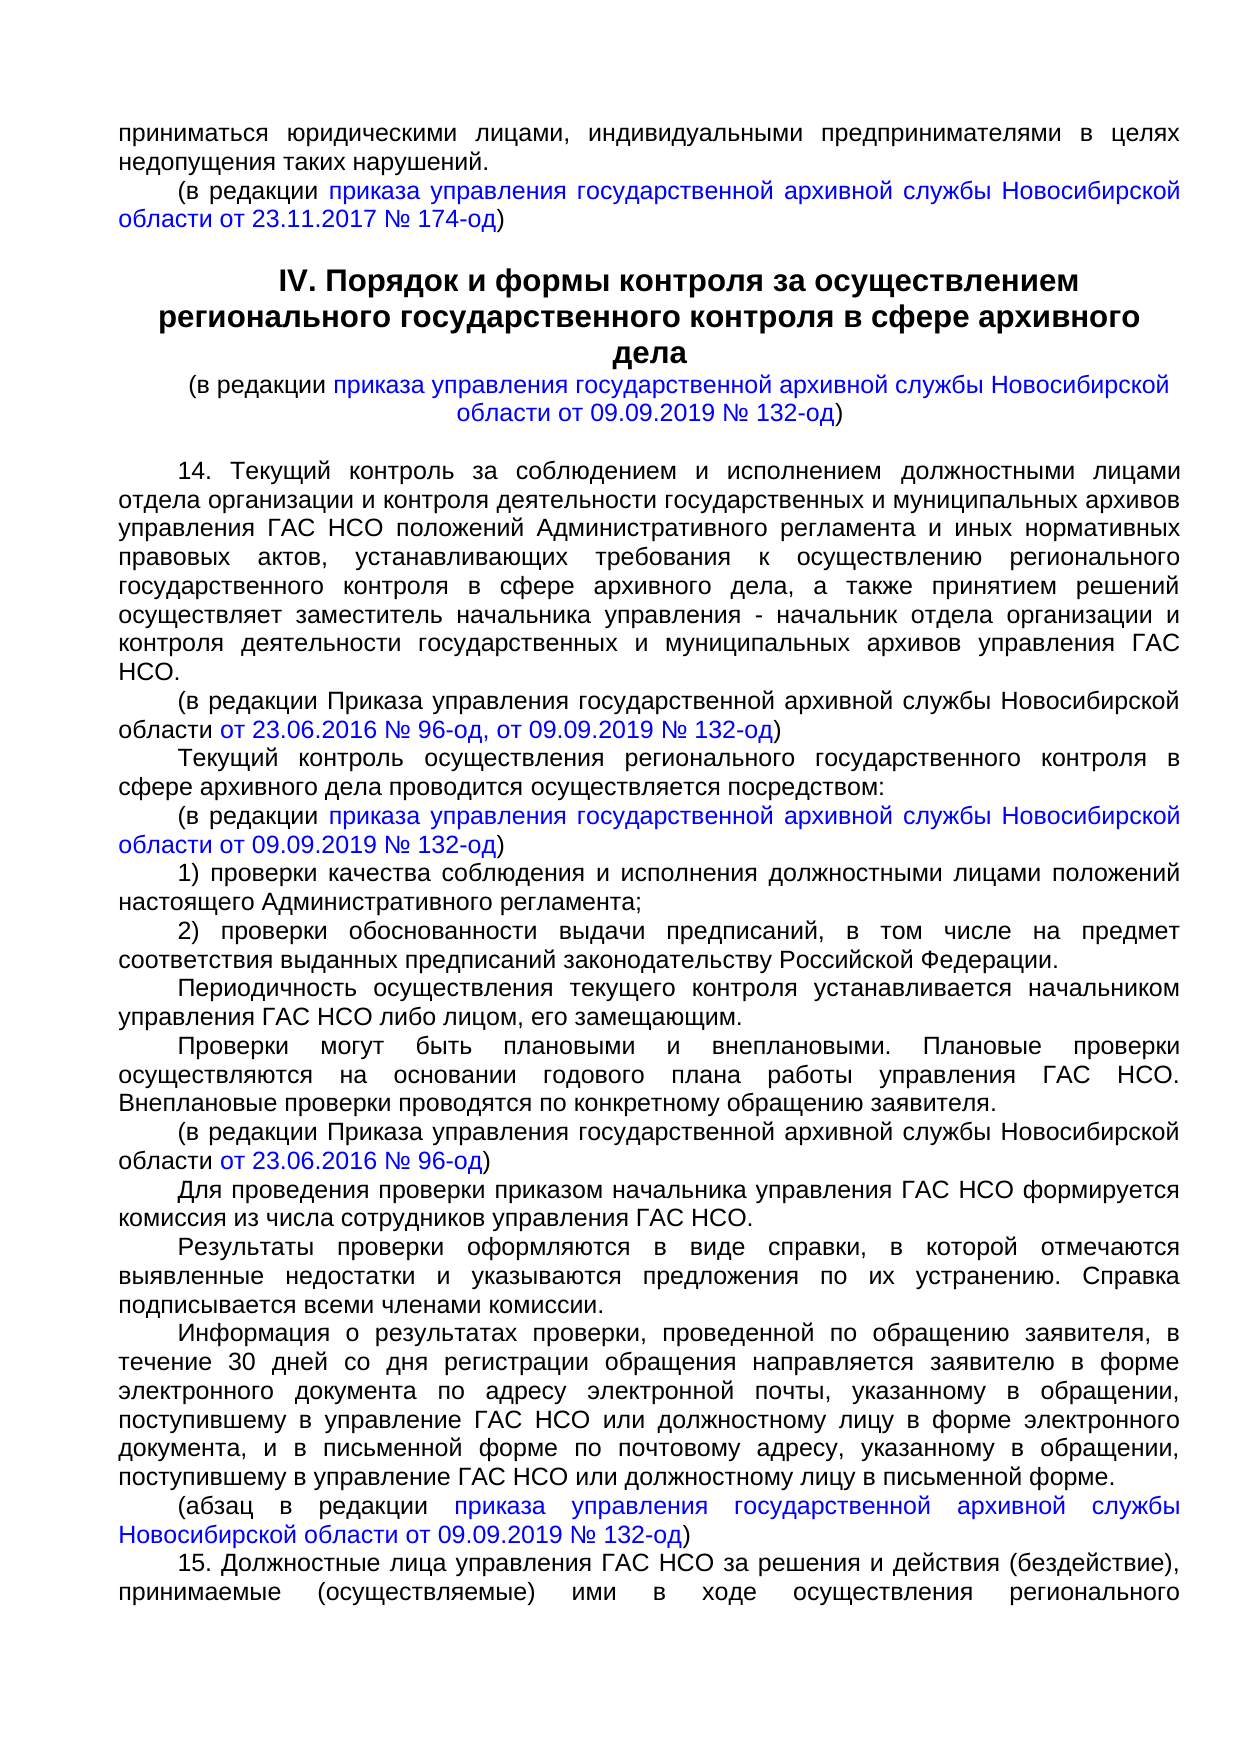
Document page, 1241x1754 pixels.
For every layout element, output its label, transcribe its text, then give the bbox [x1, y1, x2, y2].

text 2) проверки обоснованности выдачи предписаний, в том числе на предмет соответствия выданных предписаний законодательству Российской Федерации. [118, 916, 1181, 973]
text IV. Порядок и формы контроля за осуществлением регионального государственного контроля в сфере архивного дела [118, 262, 1181, 370]
text Для проведения проверки приказом начальника управления ГАС НСО формируется комиссия из числа сотрудников управления ГАС НСО. [118, 1175, 1181, 1232]
text (в редакции Приказа управления государственной архивной службы Новосибирской области от 23.06.2016 № 96-од) [118, 1117, 1181, 1175]
text 14. Текущий контроль за соблюдением и исполнением должностными лицами отдела организации и контроля деятельности государственных и муниципальных архивов управления ГАС НСО положений Административного регламента и иных нормативных правовых актов, устанавливающих требования к осуществлению регионального государственного контроля в сфере архивного дела, а также принятием решений осуществляет заместитель начальника управления - начальник отдела организации и контроля деятельности государственных и муниципальных архивов управления ГАС НСО. [118, 456, 1181, 686]
text Информация о результатах проверки, проведенной по обращению заявителя, в течение 30 дней со дня регистрации обращения направляется заявителю в форме электронного документа по адресу электронной почты, указанному в обращении, поступившему в управление ГАС НСО или должностному лицу в форме электронного документа, и в письменной форме по почтовому адресу, указанному в обращении, поступившему в управление ГАС НСО или должностному лицу в письменной форме. [118, 1318, 1181, 1491]
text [118, 1548, 1181, 1606]
text Результаты проверки оформляются в виде справки, в которой отмечаются выявленные недостатки и указываются предложения по их устранению. Справка подписывается всеми членами комиссии. [118, 1232, 1181, 1318]
text (в редакции приказа управления государственной архивной службы Новосибирской области от 09.09.2019 № 132-од) [118, 370, 1181, 427]
text (в редакции приказа управления государственной архивной службы Новосибирской области от 23.11.2017 № 174-од) [118, 176, 1181, 233]
text Текущий контроль осуществления регионального государственного контроля в сфере архивного дела проводится осуществляется посредством: [118, 743, 1181, 801]
text Периодичность осуществления текущего контроля устанавливается начальником управления ГАС НСО либо лицом, его замещающим. [118, 973, 1181, 1031]
text Проверки могут быть плановыми и внеплановыми. Плановые проверки осуществляются на основании годового плана работы управления ГАС НСО. Внеплановые проверки проводятся по конкретному обращению заявителя. [118, 1031, 1181, 1117]
text 1) проверки качества соблюдения и исполнения должностными лицами положений настоящего Административного регламента; [118, 858, 1181, 916]
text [118, 118, 1181, 176]
text (в редакции приказа управления государственной архивной службы Новосибирской области от 09.09.2019 № 132-од) [118, 801, 1181, 858]
text (в редакции Приказа управления государственной архивной службы Новосибирской области от 23.06.2016 № 96-од, от 09.09.2019 № 132-од) [118, 686, 1181, 743]
text (абзац в редакции приказа управления государственной архивной службы Новосибирской области от 09.09.2019 № 132-од) [118, 1491, 1181, 1548]
